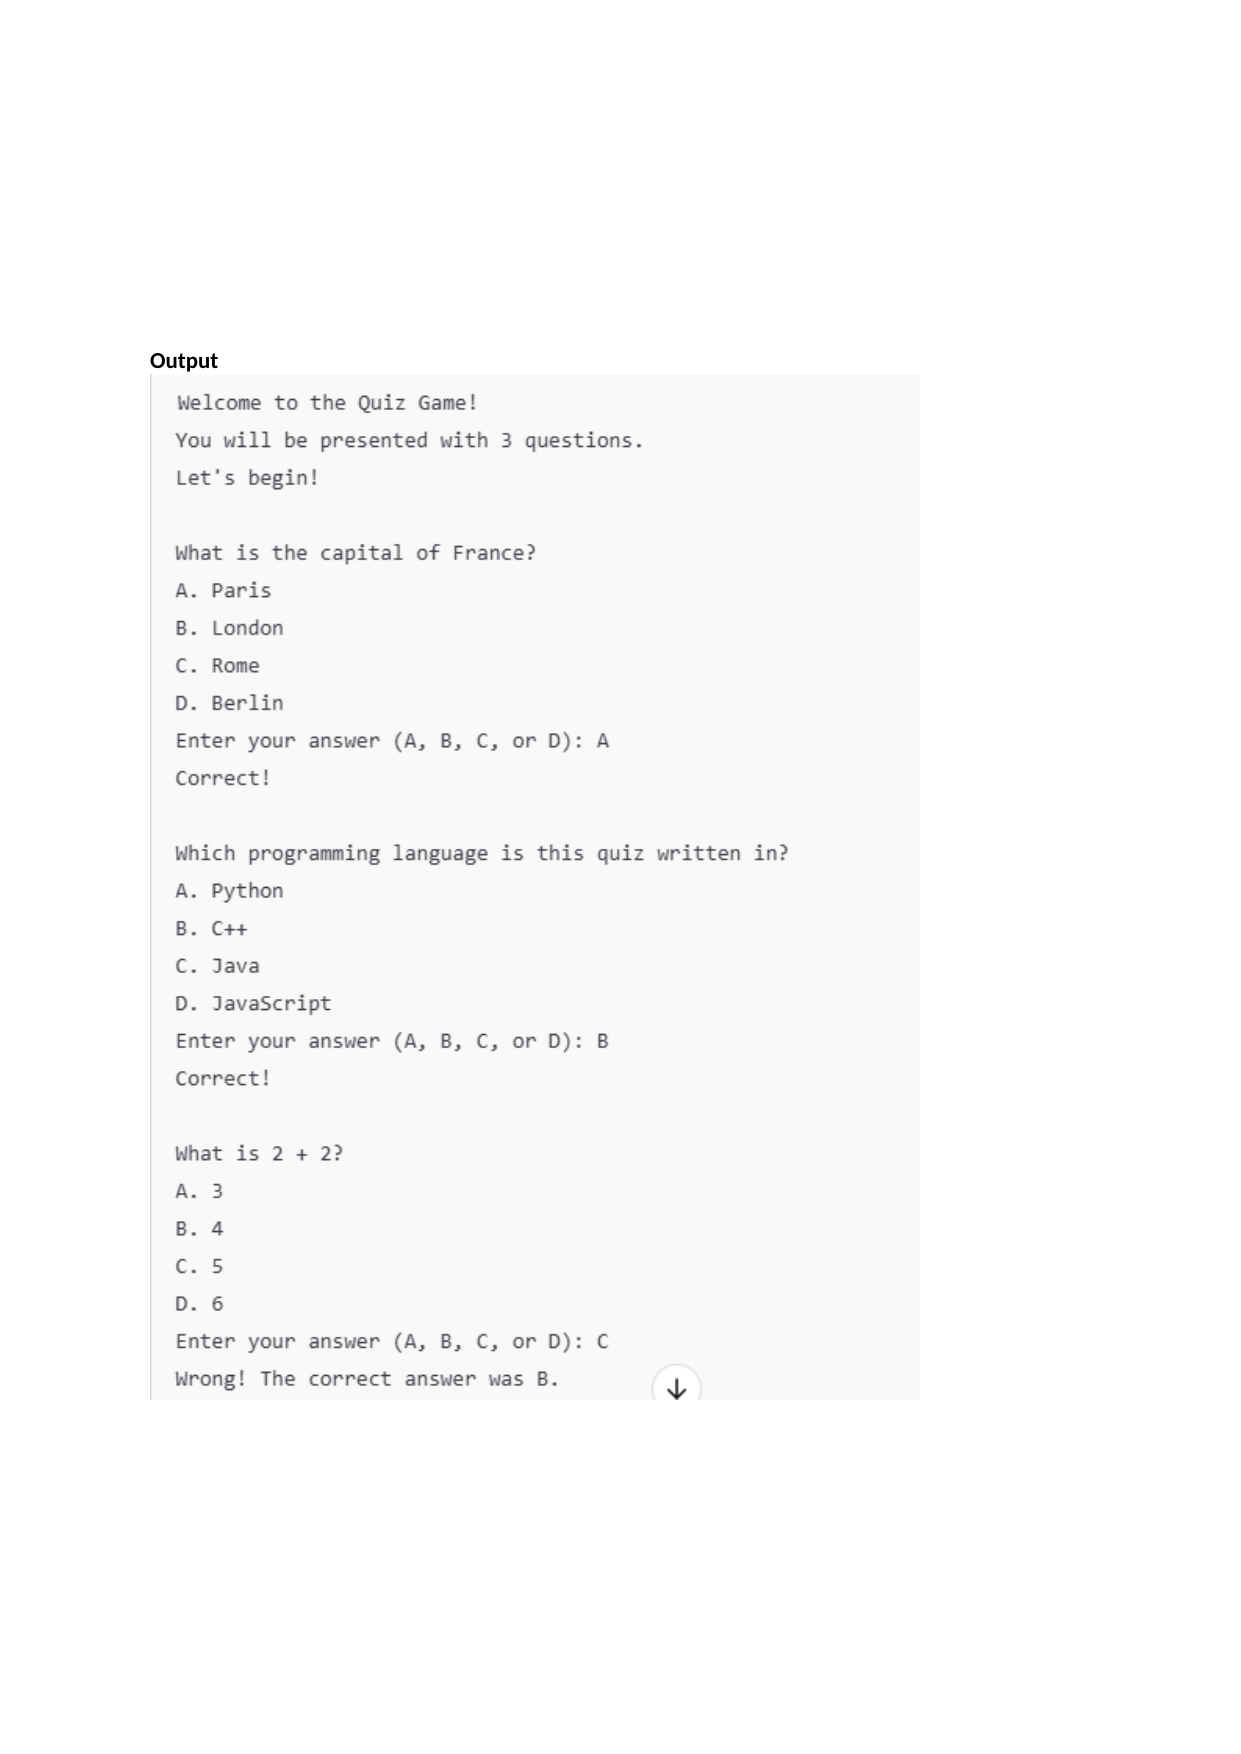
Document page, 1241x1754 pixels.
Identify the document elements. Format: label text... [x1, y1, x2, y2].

picture [150, 374, 921, 1400]
text Output [150, 346, 1090, 374]
